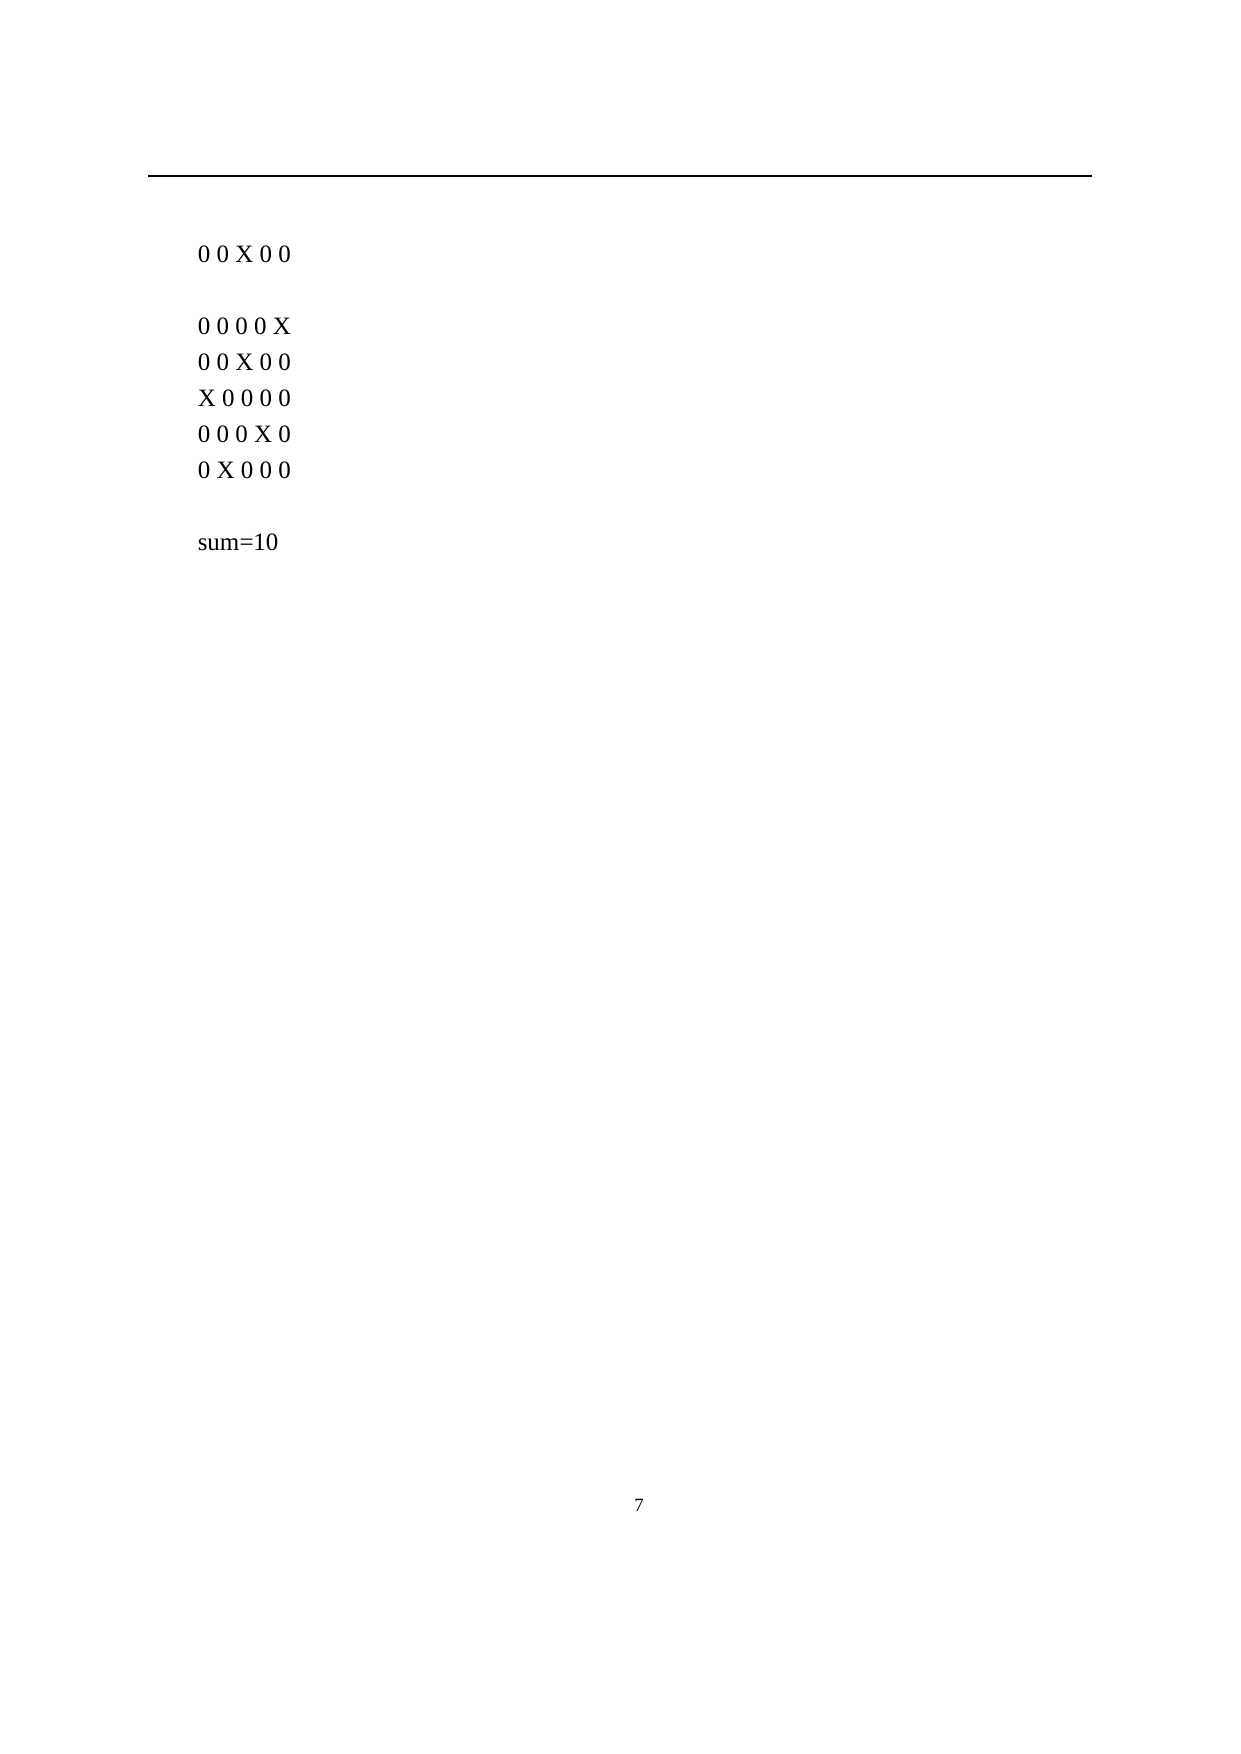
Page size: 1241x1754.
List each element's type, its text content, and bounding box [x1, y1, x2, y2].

text 0 0 0 X 0 [148, 419, 1092, 447]
text 0 X 0 0 0 [148, 455, 1092, 483]
text 0 0 0 0 X [148, 311, 1092, 340]
text sum=10 [148, 527, 1092, 555]
text X 0 0 0 0 [148, 383, 1092, 412]
text 0 0 X 0 0 [148, 347, 1092, 376]
text 0 0 X 0 0 [148, 239, 1092, 268]
